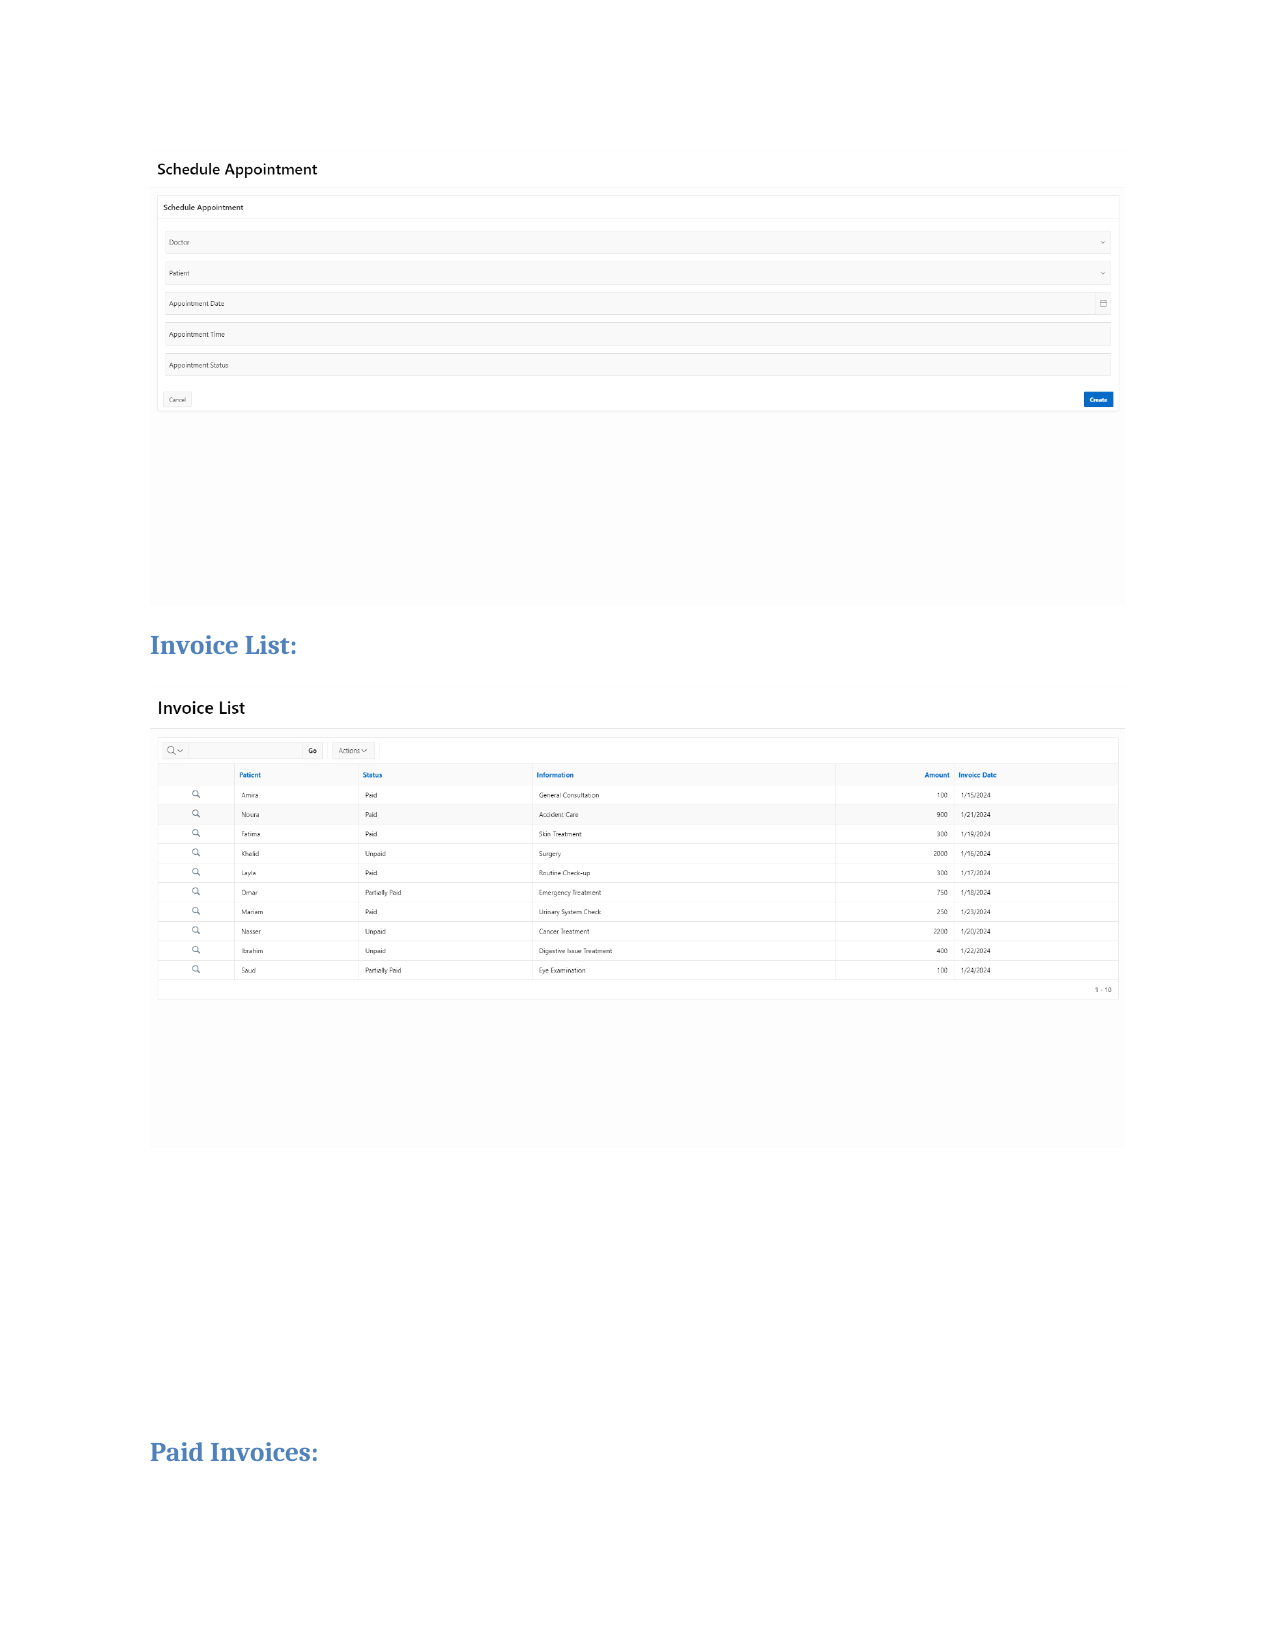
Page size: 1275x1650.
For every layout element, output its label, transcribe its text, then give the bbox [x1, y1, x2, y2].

picture [150, 150, 1125, 605]
text Invoice List: [150, 630, 1125, 661]
text Paid Invoices: [150, 1437, 1125, 1468]
picture [150, 686, 1125, 1148]
